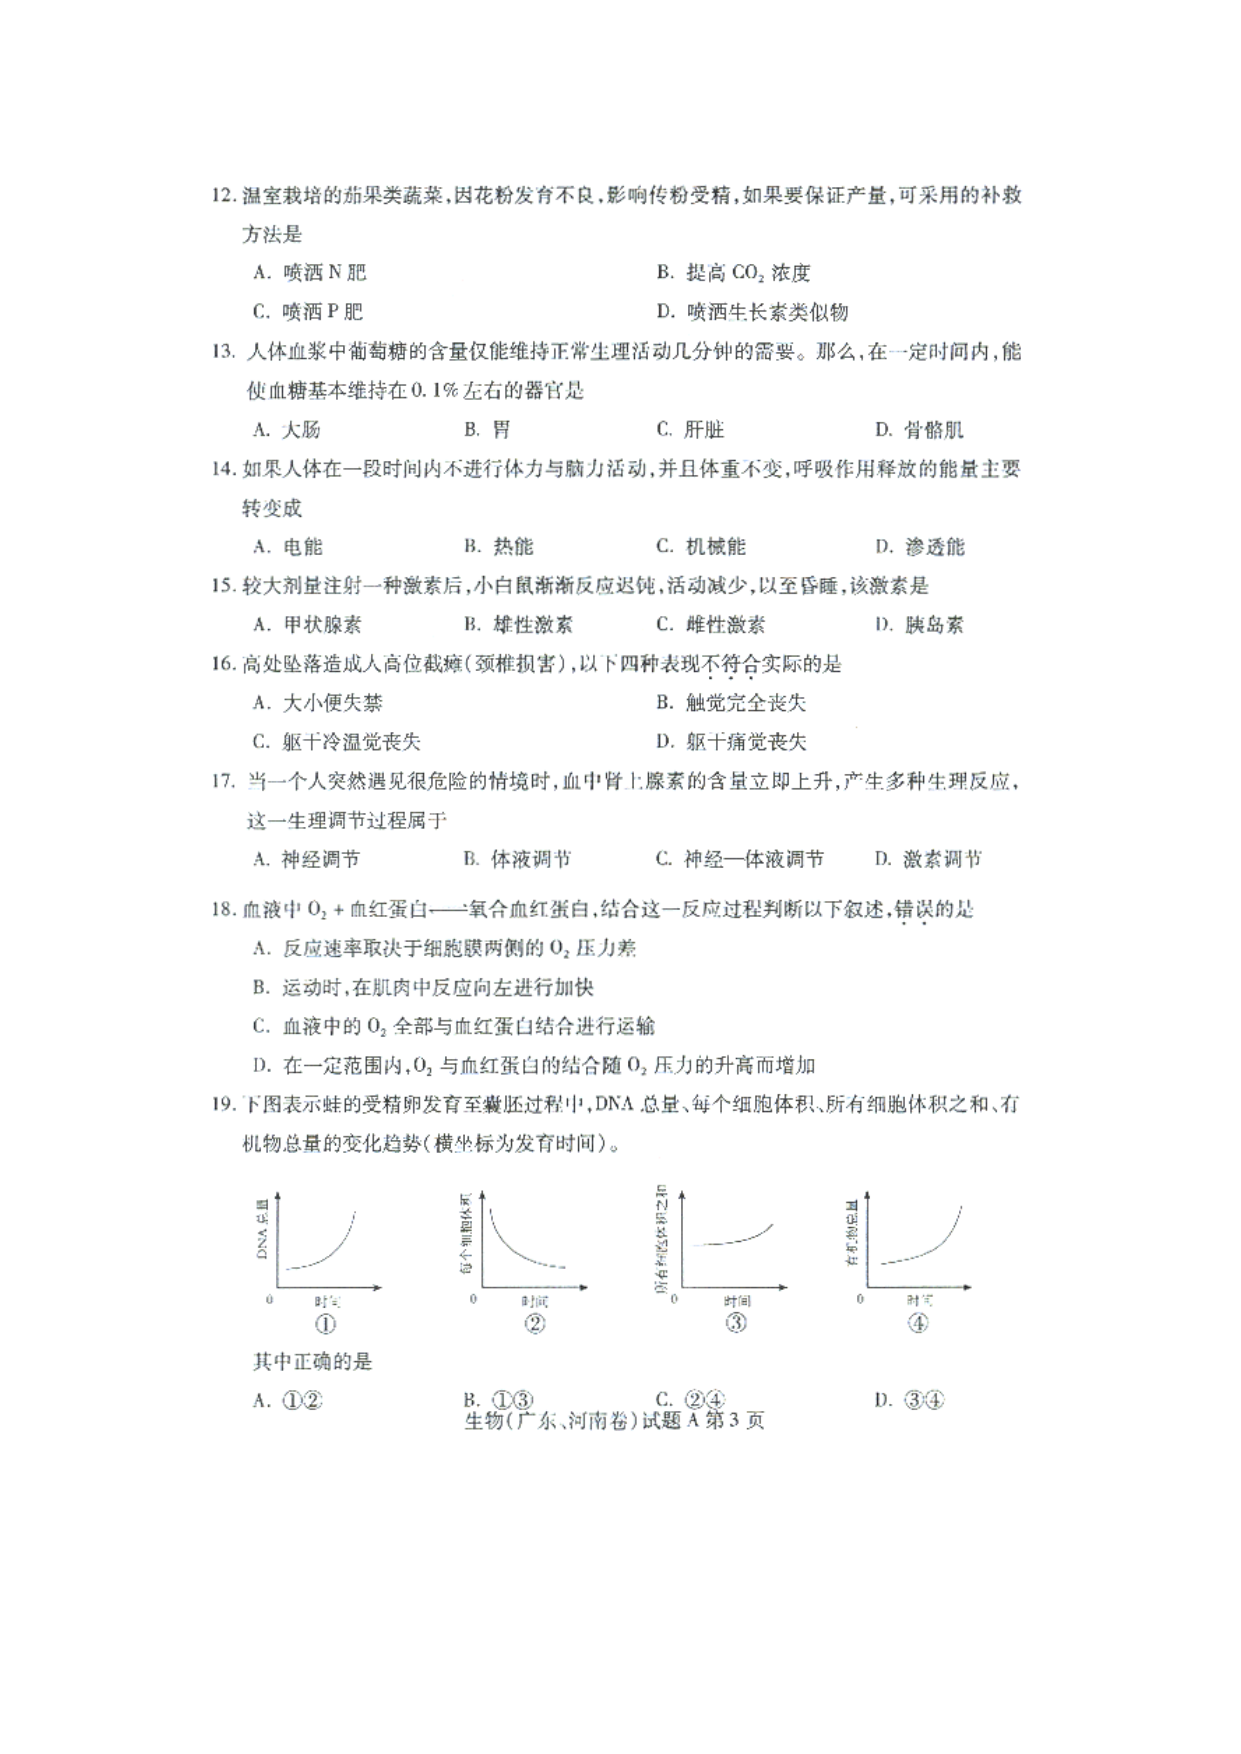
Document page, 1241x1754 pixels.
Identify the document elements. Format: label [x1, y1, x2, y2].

picture [187, 162, 1053, 1437]
